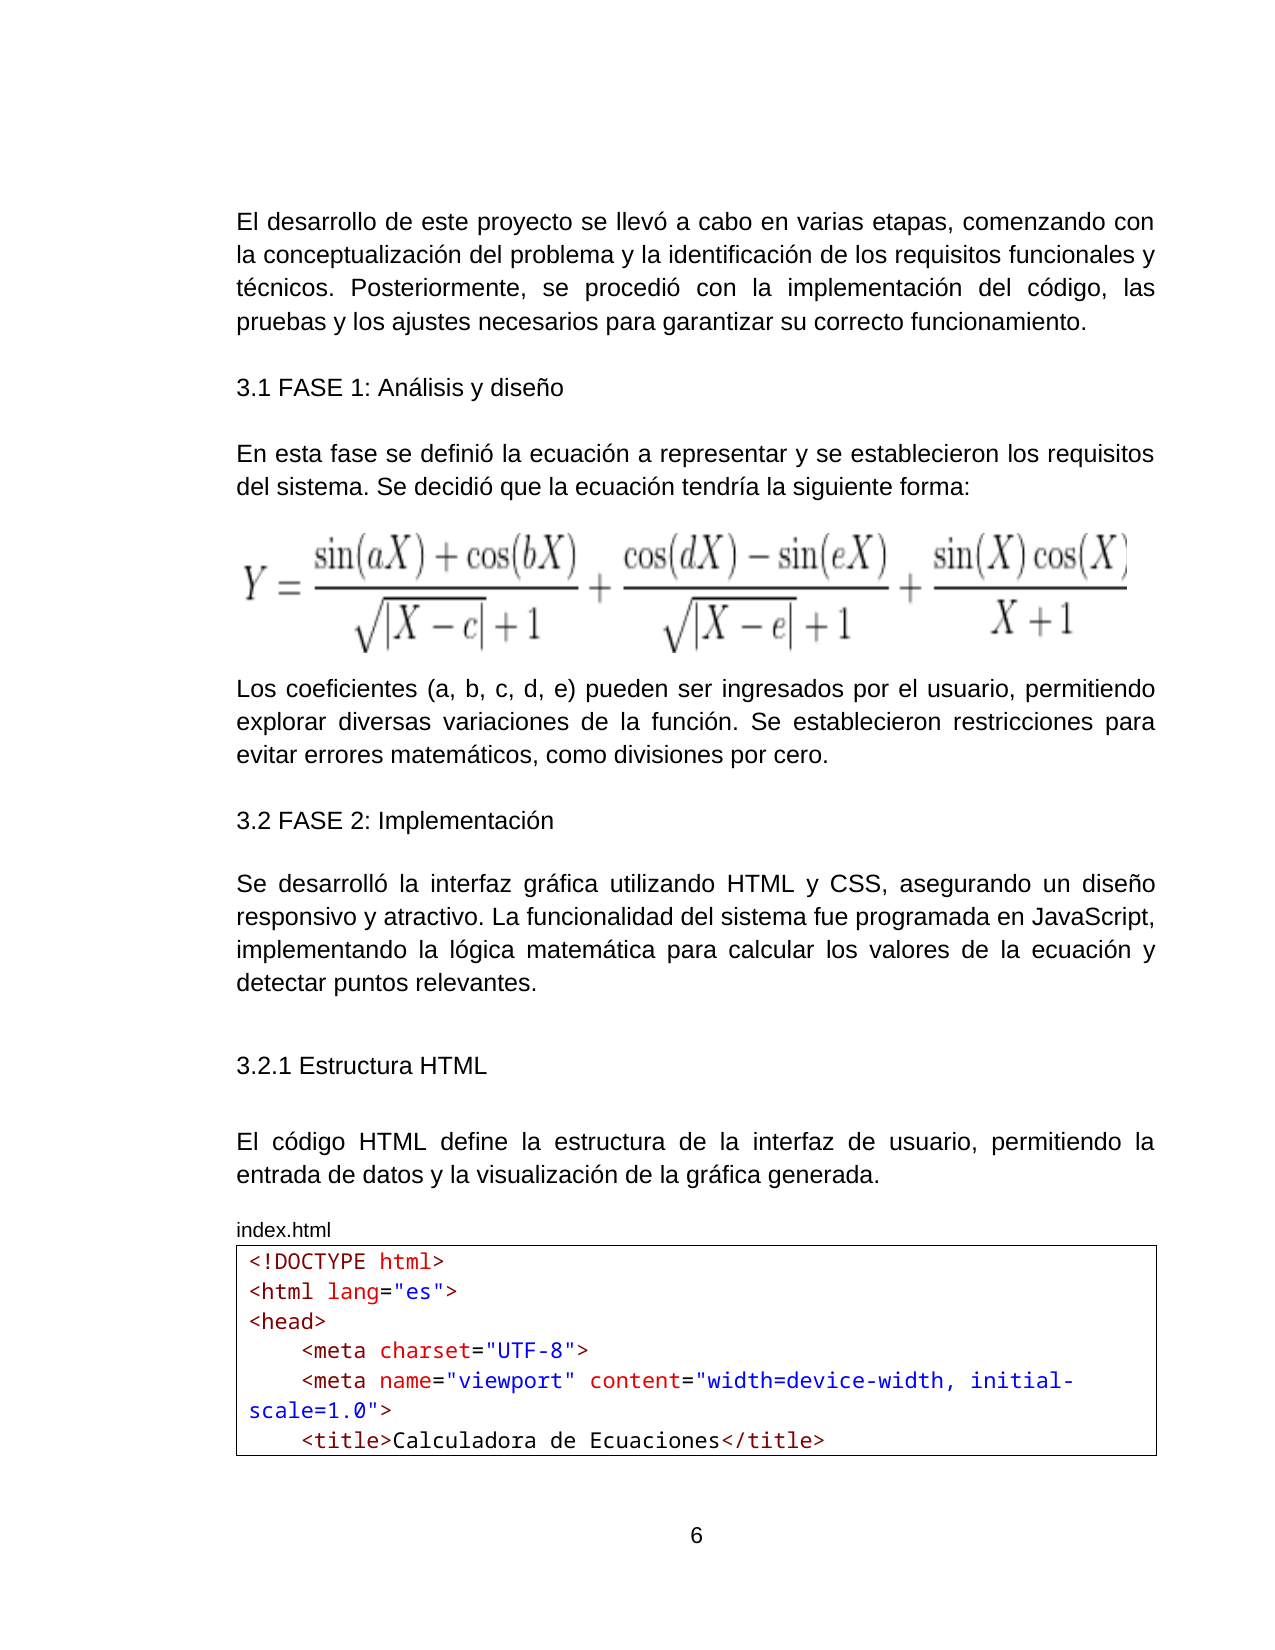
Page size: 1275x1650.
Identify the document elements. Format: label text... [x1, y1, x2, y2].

text Se desarrolló la interfaz gráfica utilizando HTML y CSS, asegurando un diseño responsivo y atractivo. La funcionalidad del sistema fue programada en JavaScript, implementando la lógica matemática para calcular los valores de la ecuación y detectar puntos relevantes. [236, 869, 1157, 997]
text En esta fase se definió la ecuación a representar y se establecieron los requisitos del sistema. Se decidió que la ecuación tendría la siguiente forma: [236, 438, 1157, 500]
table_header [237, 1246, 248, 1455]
text index.html [236, 1218, 1157, 1242]
subtitle 3.2 FASE 2: Implementación [236, 806, 1157, 835]
text Los coeficientes (a, b, c, d, e) pueden ser ingresados por el usuario, permitiendo explorar diversas variaciones de la función. Se establecieron restricciones para evitar errores matemáticos, como divisiones por cero. [236, 571, 1157, 769]
table_header 3.1 FASE 1: Análisis y diseño [236, 373, 1157, 438]
subtitle 3.2.1 Estructura HTML [236, 1051, 1157, 1080]
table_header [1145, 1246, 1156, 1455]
picture [243, 533, 1127, 653]
text El código HTML define la estructura de la interfaz de usuario, permitiendo la entrada de datos y la visualización de la gráfica generada. [236, 1127, 1157, 1188]
text El desarrollo de este proyecto se llevó a cabo en varias etapas, comenzando con la conceptualización del problema y la identificación de los requisitos funcionales y técnicos. Posteriormente, se procedió con la implementación del código, las pruebas y los ajustes necesarios para garantizar su correcto funcionamiento. [236, 207, 1157, 335]
